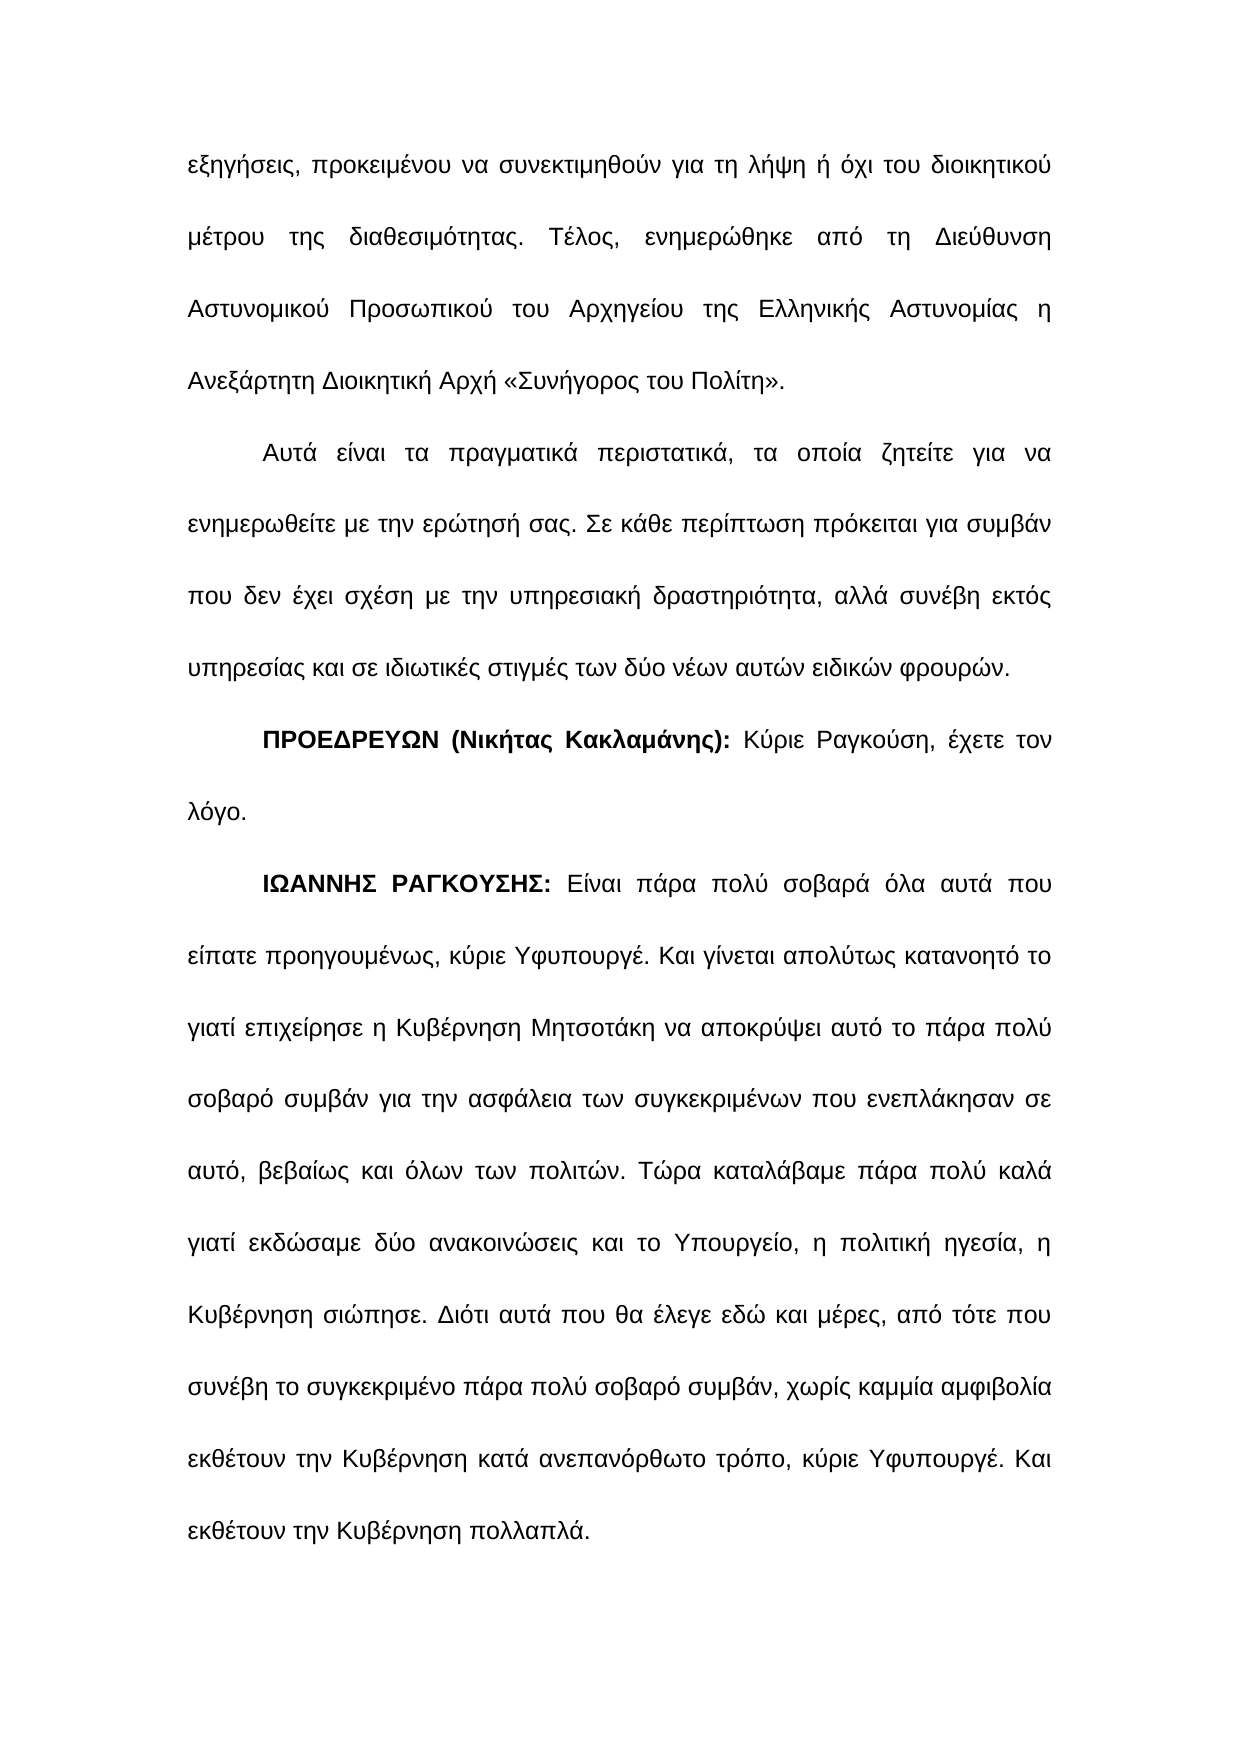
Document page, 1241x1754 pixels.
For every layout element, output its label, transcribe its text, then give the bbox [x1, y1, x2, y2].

text ΠΡΟΕΔΡΕΥΩΝ (Νικήτας Κακλαμάνης): Κύριε Ραγκούση, έχετε τον λόγο. [187, 725, 1053, 826]
text Αυτά είναι τα πραγματικά περιστατικά, τα οποία ζητείτε για να ενημερωθείτε με την ερώτησή σας. Σε κάθε περίπτωση πρόκειται για συμβάν που δεν έχει σχέση με την υπηρεσιακή δραστηριότητα, αλλά συνέβη εκτός υπηρεσίας και σε ιδιωτικές στιγμές των δύο νέων αυτών ειδικών φρουρών. [187, 437, 1053, 682]
text ΙΩΑΝΝΗΣ ΡΑΓΚΟΥΣΗΣ: Είναι πάρα πολύ σοβαρά όλα αυτά που είπατε προηγουμένως, κύριε Υφυπουργέ. Και γίνεται απολύτως κατανοητό το γιατί επιχείρησε η Κυβέρνηση Μητσοτάκη να αποκρύψει αυτό το πάρα πολύ σοβαρό συμβάν για την ασφάλεια των συγκεκριμένων που ενεπλάκησαν σε αυτό, βεβαίως και όλων των πολιτών. Τώρα καταλάβαμε πάρα πολύ καλά γιατί εκδώσαμε δύο ανακοινώσεις και το Υπουργείο, η πολιτική ηγεσία, η Κυβέρνηση σιώπησε. Διότι αυτά που θα έλεγε εδώ και μέρες, από τότε που συνέβη το συγκεκριμένο πάρα πολύ σοβαρό συμβάν, χωρίς καμμία αμφιβολία εκθέτουν την Κυβέρνηση κατά ανεπανόρθωτο τρόπο, κύριε Υφυπουργέ. Και εκθέτουν την Κυβέρνηση πολλαπλά. [187, 869, 1053, 1544]
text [187, 150, 1053, 394]
